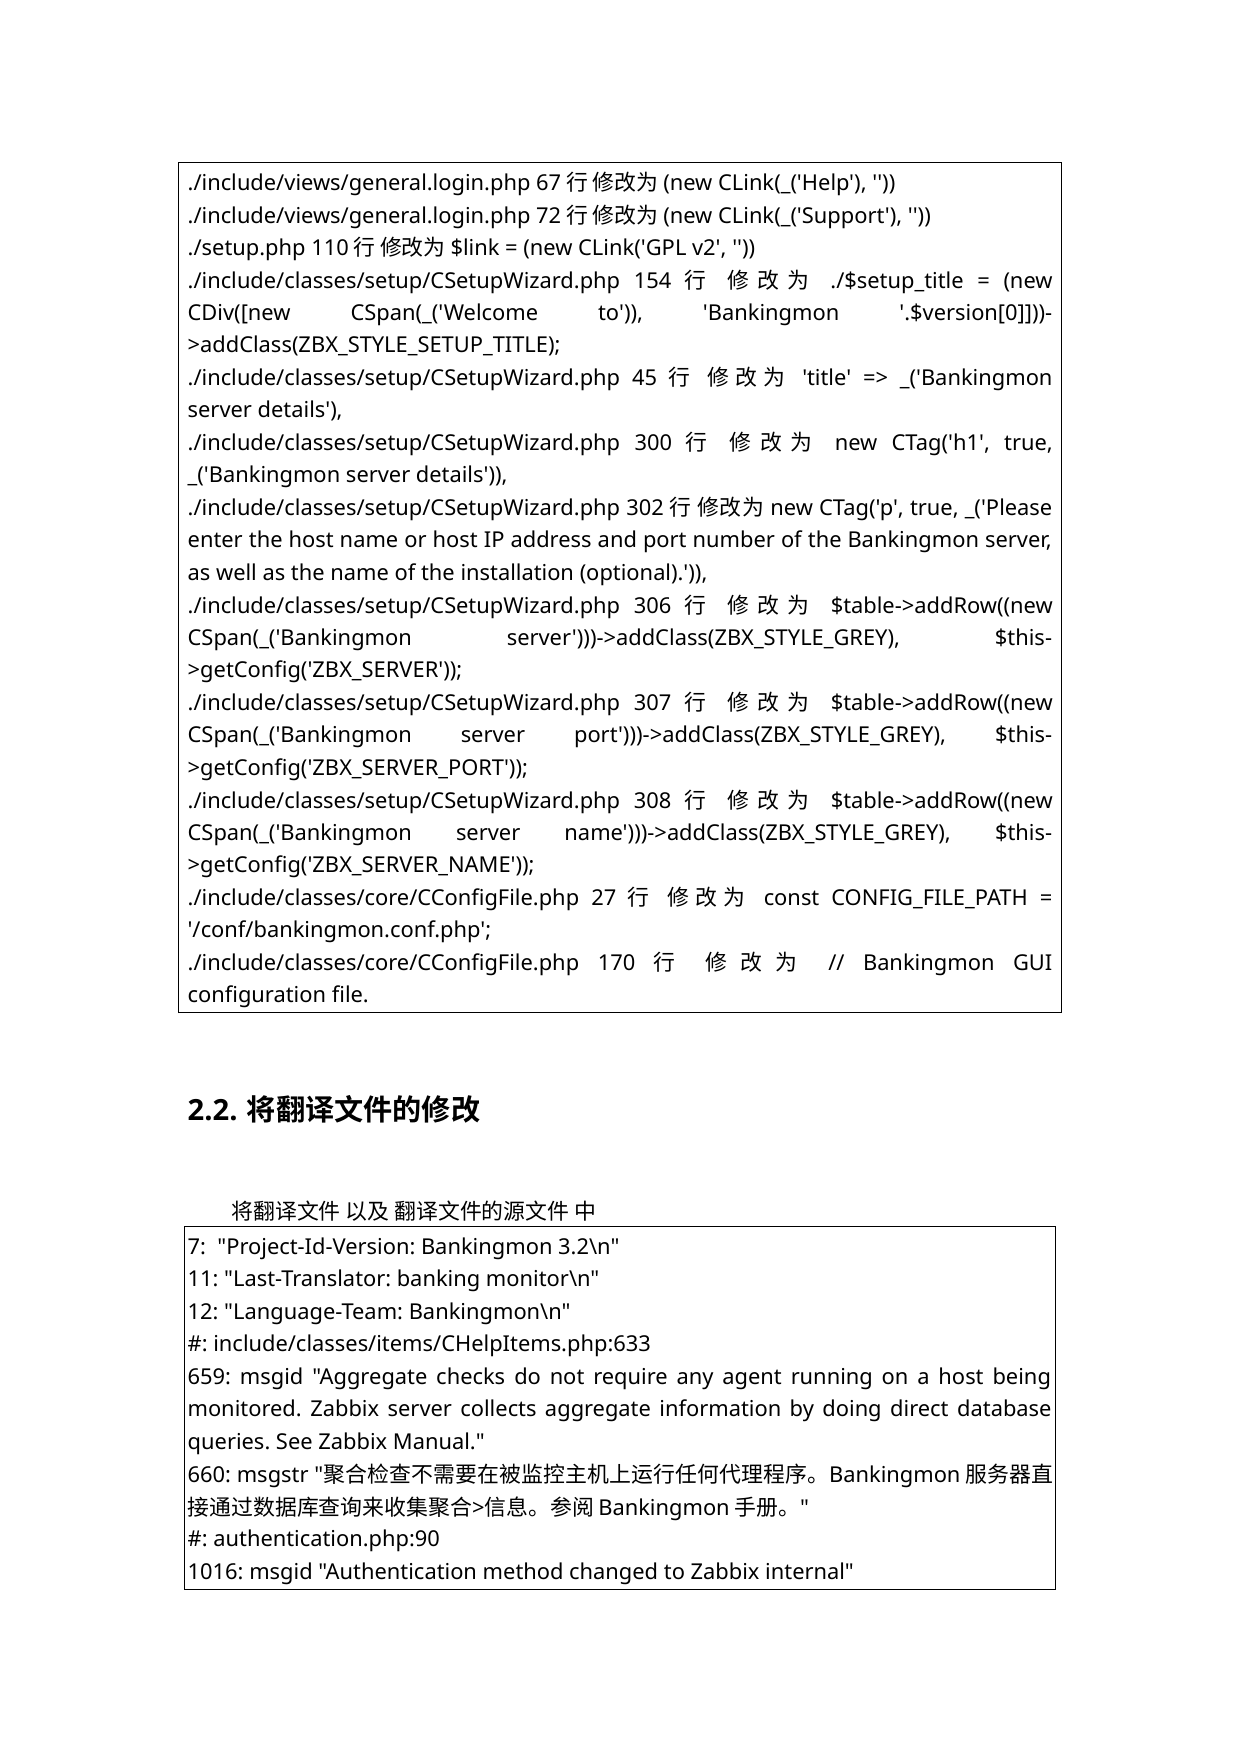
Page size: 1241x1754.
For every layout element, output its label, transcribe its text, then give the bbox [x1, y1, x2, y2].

text 660: msgstr "聚合检查不需要在被监控主机上运行任何代理程序。Bankingmon服务器直接通过数据库查询来收集聚合>信息。参阅Bankingmon手册。" [187, 1457, 1053, 1522]
text 1016: msgid "Authentication method changed to Zabbix internal" [185, 1551, 1055, 1589]
text ./setup.php 110行 修改为 $link = (new CLink('GPL v2', '')) [187, 230, 1053, 263]
text 659: msgid "Aggregate checks do not require any agent running on a host being monitored. Zabbix server collects aggregate information by doing direct database queries. See Zabbix Manual." [187, 1359, 1053, 1457]
text ./include/classes/setup/CSetupWizard.php 306行 修改为 $table->addRow((new CSpan(_('Bankingmon server')))->addClass(ZBX_STYLE_GREY), $this->getConfig('ZBX_SERVER')); [187, 588, 1053, 685]
text 12: "Language-Team: Bankingmon\n" [187, 1294, 1053, 1327]
text ./include/classes/setup/CSetupWizard.php 307行 修改为 $table->addRow((new CSpan(_('Bankingmon server port')))->addClass(ZBX_STYLE_GREY), $this->getConfig('ZBX_SERVER_PORT')); [187, 685, 1053, 783]
text ./include/classes/setup/CSetupWizard.php 308行 修改为 $table->addRow((new CSpan(_('Bankingmon server name')))->addClass(ZBX_STYLE_GREY), $this->getConfig('ZBX_SERVER_NAME')); [187, 783, 1053, 880]
text 7: "Project-Id-Version: Bankingmon 3.2\n" [185, 1227, 1055, 1262]
subtitle 将翻译文件的修改 [187, 1075, 1053, 1140]
text ./include/classes/core/CConfigFile.php 27行 修改为 const CONFIG_FILE_PATH = '/conf/bankingmon.conf.php'; [187, 880, 1053, 942]
text ./include/views/general.login.php 67行 修改为 (new CLink(_('Help'), '')) [179, 163, 1061, 198]
text ./include/classes/setup/CSetupWizard.php 300行 修改为 new CTag('h1', true, _('Bankingmon server details')), [187, 425, 1053, 490]
text ./include/classes/core/CConfigFile.php 170行 修改为 // Bankingmon GUI configuration file. [179, 942, 1061, 1012]
text #: authentication.php:90 [187, 1522, 1053, 1551]
text ./include/views/general.login.php 72行 修改为 (new CLink(_('Support'), '')) [187, 198, 1053, 230]
text ./include/classes/setup/CSetupWizard.php 302行 修改为 new CTag('p', true, _('Please enter the host name or host IP address and port number of the Bankingmon server, as well as the name of the installation (optional).')), [187, 490, 1053, 588]
text ./include/classes/setup/CSetupWizard.php 45行 修改为 'title' => _('Bankingmon server details'), [187, 360, 1053, 425]
text ./include/classes/setup/CSetupWizard.php 154行 修改为 ./$setup_title = (new CDiv([new CSpan(_('Welcome to')), 'Bankingmon '.$version[0]]))->addClass(ZBX_STYLE_SETUP_TITLE); [187, 263, 1053, 360]
text 将翻译文件 以及 翻译文件的源文件 中 [231, 1194, 1053, 1226]
text 11: "Last-Translator: banking monitor\n" [187, 1262, 1053, 1294]
text #: include/classes/items/CHelpItems.php:633 [187, 1327, 1053, 1359]
